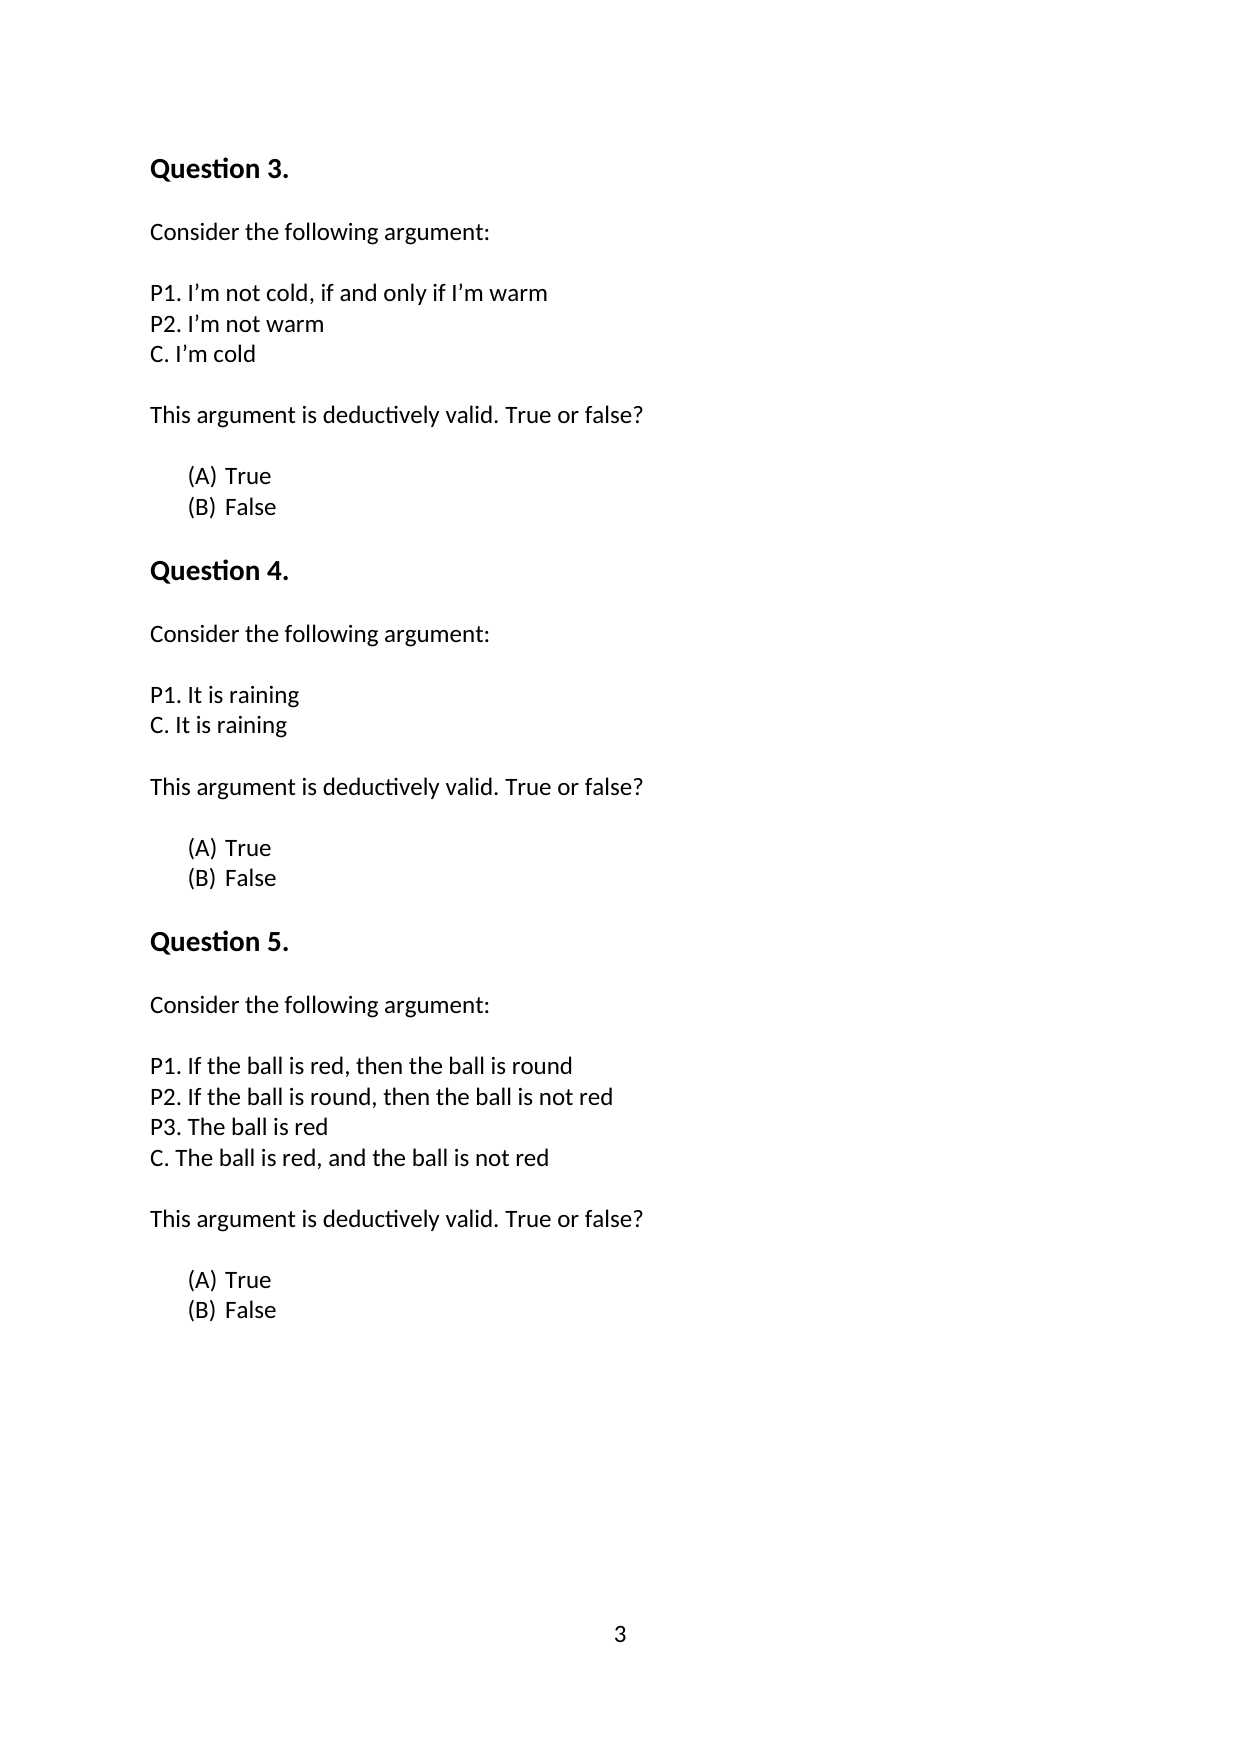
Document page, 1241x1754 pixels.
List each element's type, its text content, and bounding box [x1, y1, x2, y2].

text P2. I’m not warm [150, 308, 1090, 338]
text C. I’m cold [150, 338, 1090, 369]
text This argument is deductively valid. True or false? [150, 399, 1090, 430]
list True [187, 832, 1090, 862]
text C. The ball is red, and the ball is not red [150, 1142, 1090, 1172]
text Consider the following argument: [150, 216, 1090, 247]
text P3. The ball is red [150, 1111, 1090, 1142]
text Consider the following argument: [150, 989, 1090, 1020]
text P1. If the ball is red, then the ball is round [150, 1050, 1090, 1081]
text P1. I’m not cold, if and only if I’m warm [150, 277, 1090, 308]
list False [187, 491, 1090, 521]
text This argument is deductively valid. True or false? [150, 771, 1090, 801]
text Question 3. [150, 150, 1090, 186]
text Question 5. [150, 923, 1090, 959]
text P1. It is raining [150, 679, 1090, 709]
list True [187, 460, 1090, 491]
text Question 4. [150, 552, 1090, 587]
list False [187, 862, 1090, 893]
text This argument is deductively valid. True or false? [150, 1203, 1090, 1233]
text C. It is raining [150, 709, 1090, 740]
text Consider the following argument: [150, 618, 1090, 648]
list True [187, 1264, 1090, 1294]
text P2. If the ball is round, then the ball is not red [150, 1081, 1090, 1111]
list False [187, 1294, 1090, 1325]
